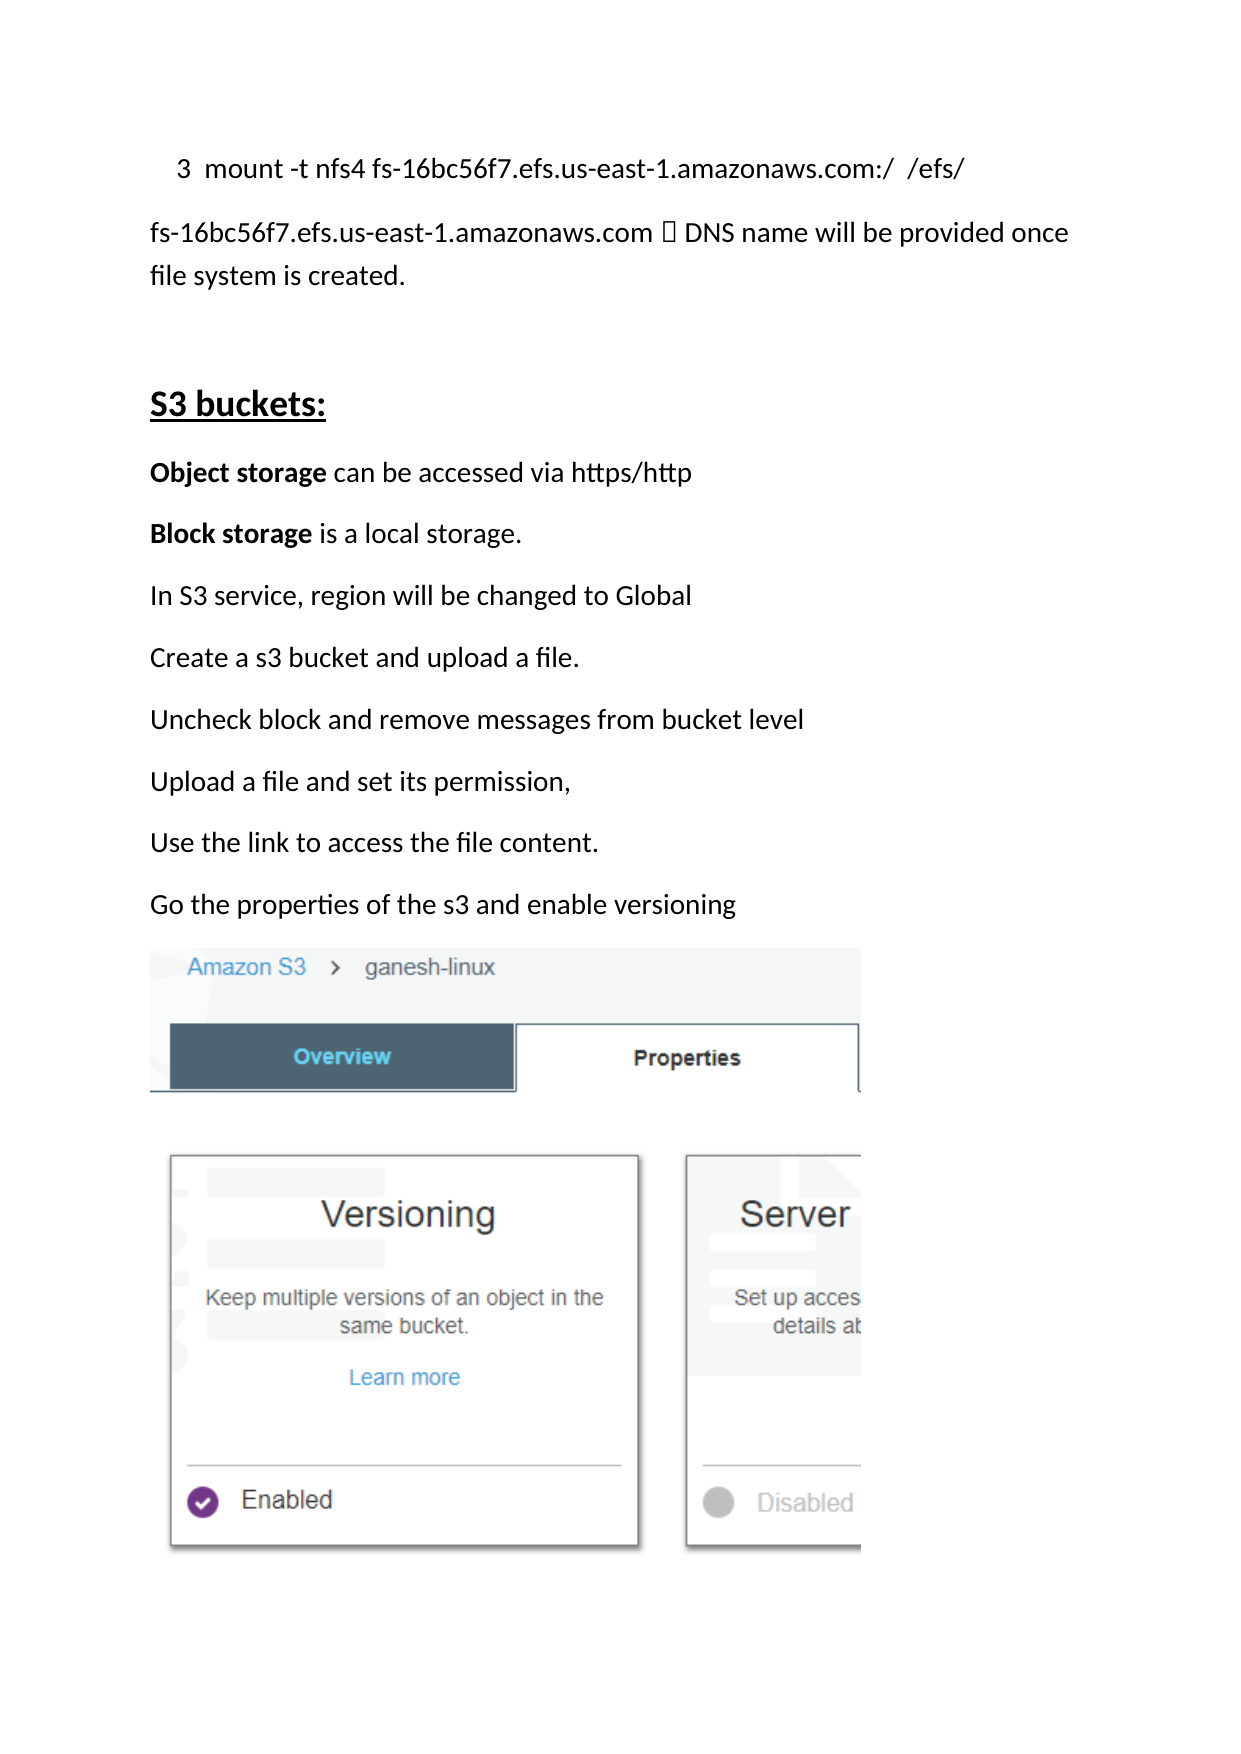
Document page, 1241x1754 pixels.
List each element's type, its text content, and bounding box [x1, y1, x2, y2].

text 3 mount -t nfs4 fs-16bc56f7.efs.us-east-1.amazonaws.com:/ /efs/ [150, 150, 1090, 186]
text Uncheck block and remove messages from bucket level [150, 701, 1090, 737]
text Go the properties of the s3 and enable versioning [150, 886, 1090, 922]
text S3 buckets: [150, 380, 1090, 426]
text In S3 service, region will be changed to Global [150, 577, 1090, 613]
text Use the link to access the file content. [150, 824, 1090, 860]
text Block storage is a local storage. [150, 516, 1090, 551]
text Create a s3 bucket and upload a file. [150, 639, 1090, 675]
text fs-16bc56f7.efs.us-east-1.amazonaws.com  DNS name will be provided once file system is created. [150, 212, 1090, 292]
text Upload a file and set its permission, [150, 763, 1090, 798]
picture [150, 948, 861, 1573]
text Object storage can be accessed via https/http [150, 454, 1090, 489]
